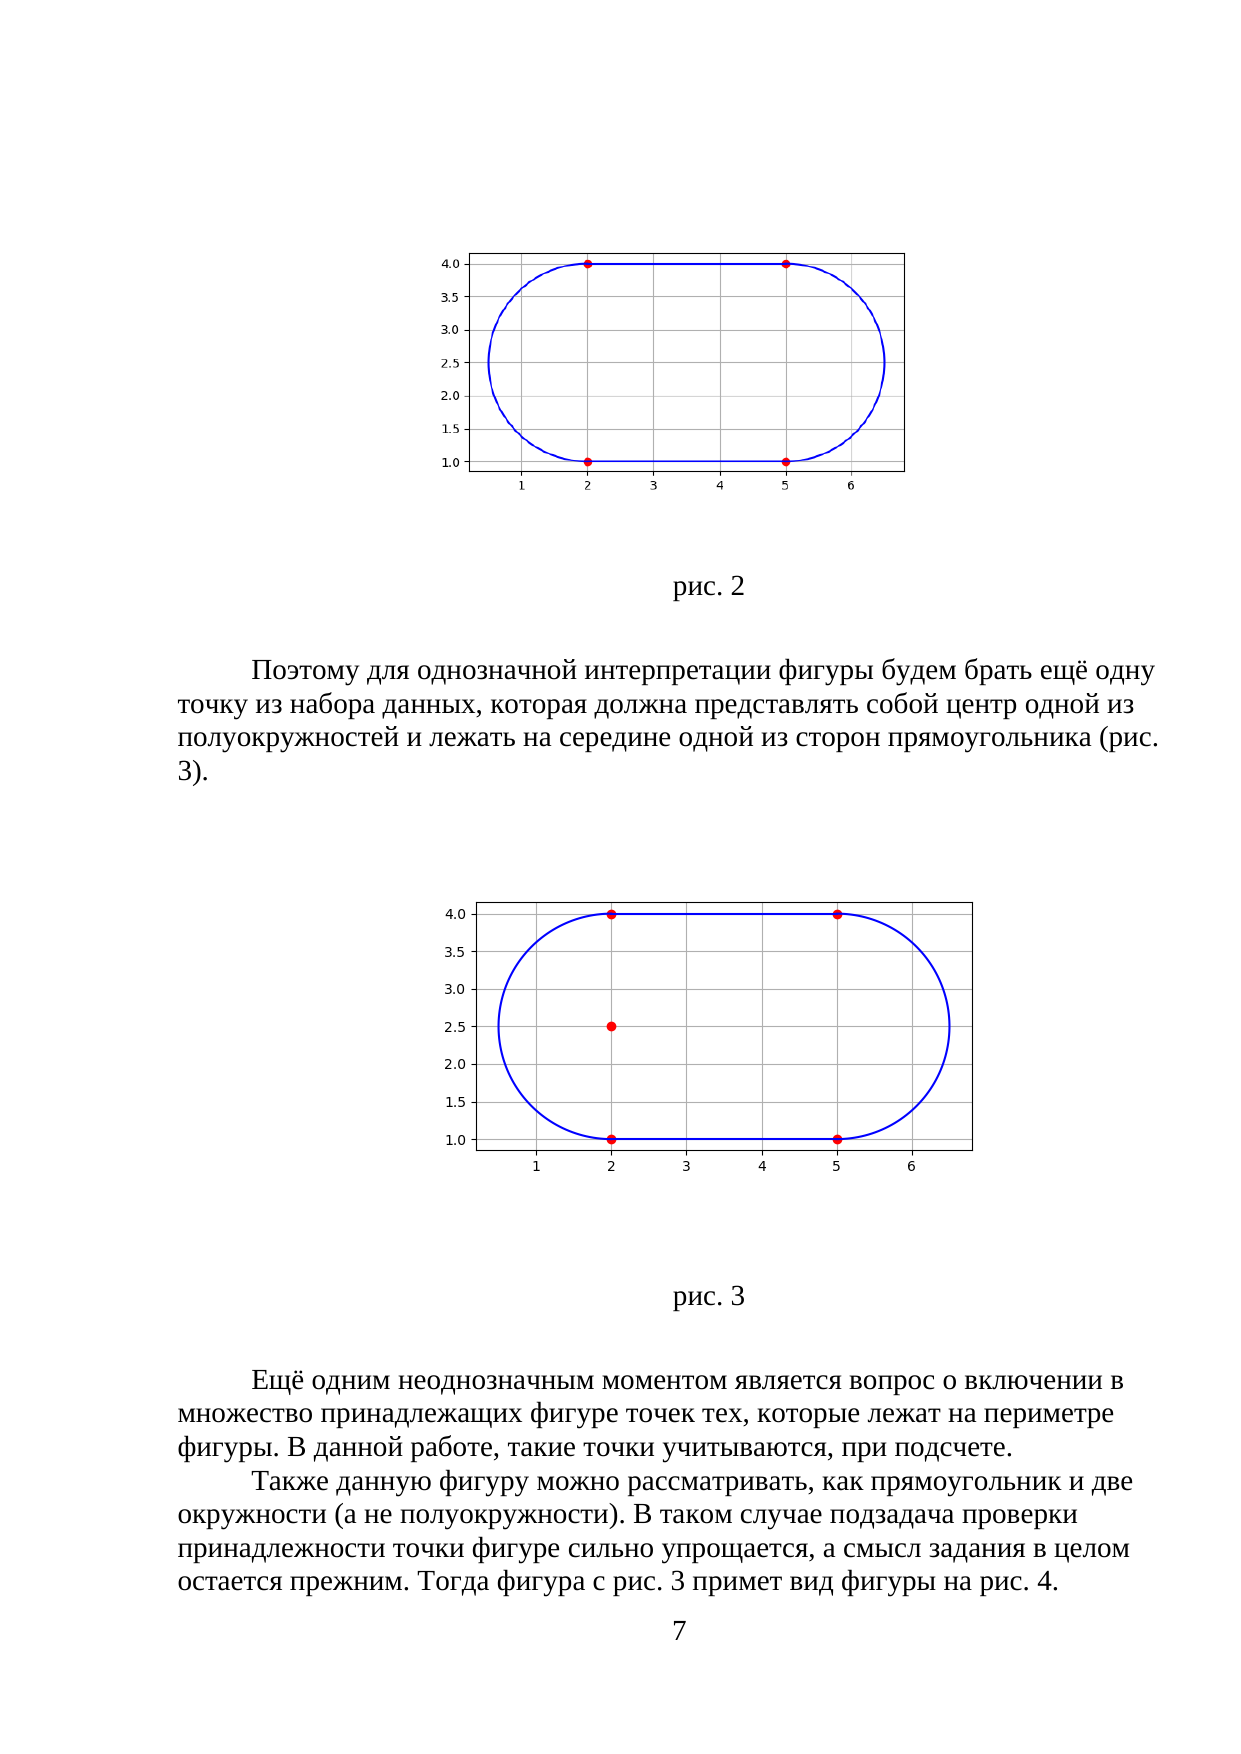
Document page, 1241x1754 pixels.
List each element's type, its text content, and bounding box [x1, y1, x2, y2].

text Поэтому для однозначной интерпретации фигуры будем брать ещё одну точку из набора данных, которая должна представлять собой центр одной из полуокружностей и лежать на середине одной из сторон прямоугольника (рис. 3). [177, 652, 1181, 786]
text Также данную фигуру можно рассматривать, как прямоугольник и две окружности (а не полуокружности). В таком случае подзадача проверки принадлежности точки фигуре сильно упрощается, а смысл задания в целом остается прежним. Тогда фигура с рис. 3 примет вид фигуры на рис. 4. [177, 1463, 1181, 1597]
picture [398, 151, 960, 569]
text Ещё одним неоднозначным моментом является вопрос о включении в множество принадлежащих фигуре точек тех, которые лежат на периметре фигуры. В данной работе, такие точки учитываются, при подсчете. [177, 1362, 1181, 1463]
picture [396, 786, 1036, 1262]
